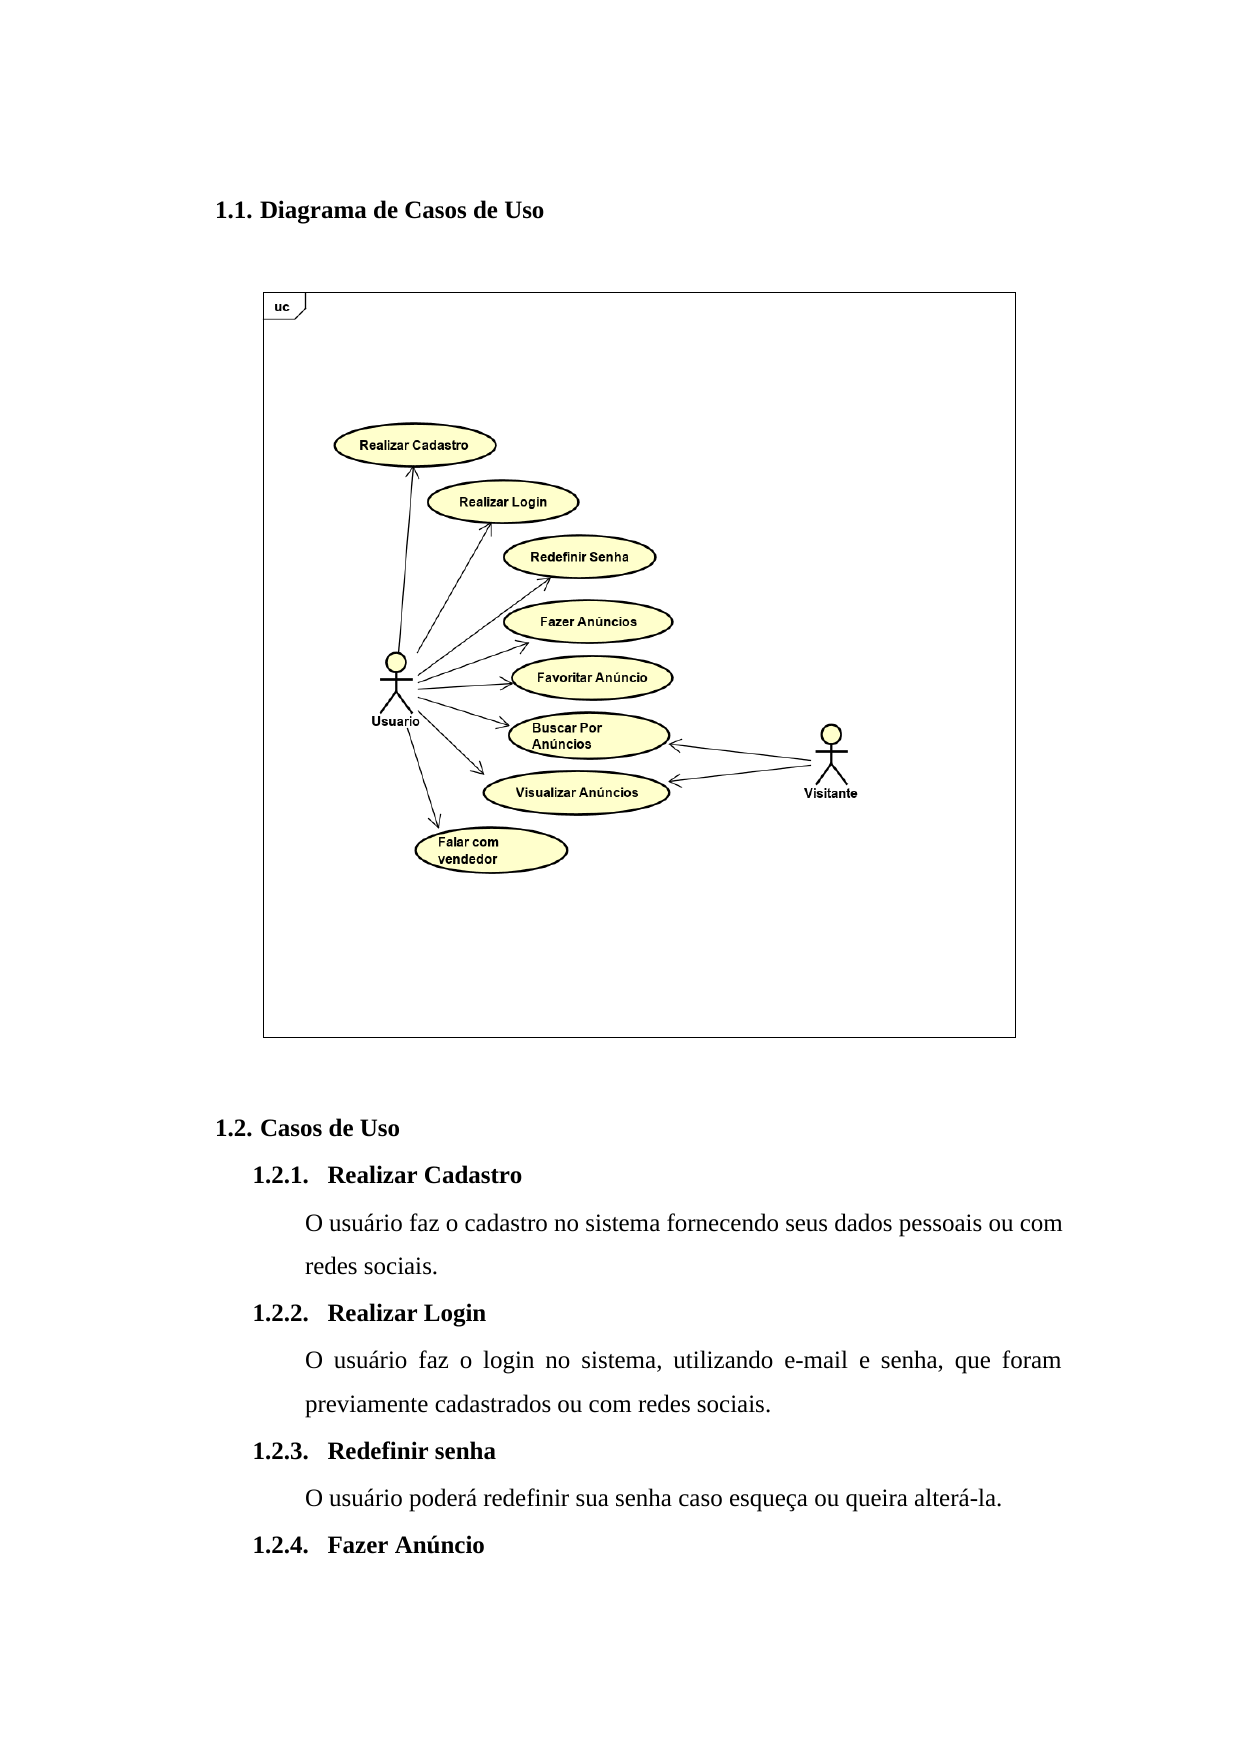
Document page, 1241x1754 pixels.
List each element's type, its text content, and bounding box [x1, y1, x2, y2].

picture [252, 281, 1025, 1047]
list Diagrama de Casos de Uso [215, 195, 1063, 224]
list Redefinir senha [252, 1436, 1063, 1465]
text O usuário faz o login no sistema, utilizando e-mail e senha, que foram previamente cadastrados ou com redes sociais. [305, 1346, 1063, 1417]
list Casos de Uso [215, 1113, 1063, 1142]
list Realizar Login [252, 1298, 1063, 1327]
text O usuário faz o cadastro no sistema fornecendo seus dados pessoais ou com redes sociais. [305, 1208, 1063, 1280]
list Fazer Anúncio [252, 1531, 1063, 1559]
list Realizar Cadastro [252, 1161, 1063, 1189]
text O usuário poderá redefinir sua senha caso esqueça ou queira alterá-la. [305, 1483, 1063, 1512]
